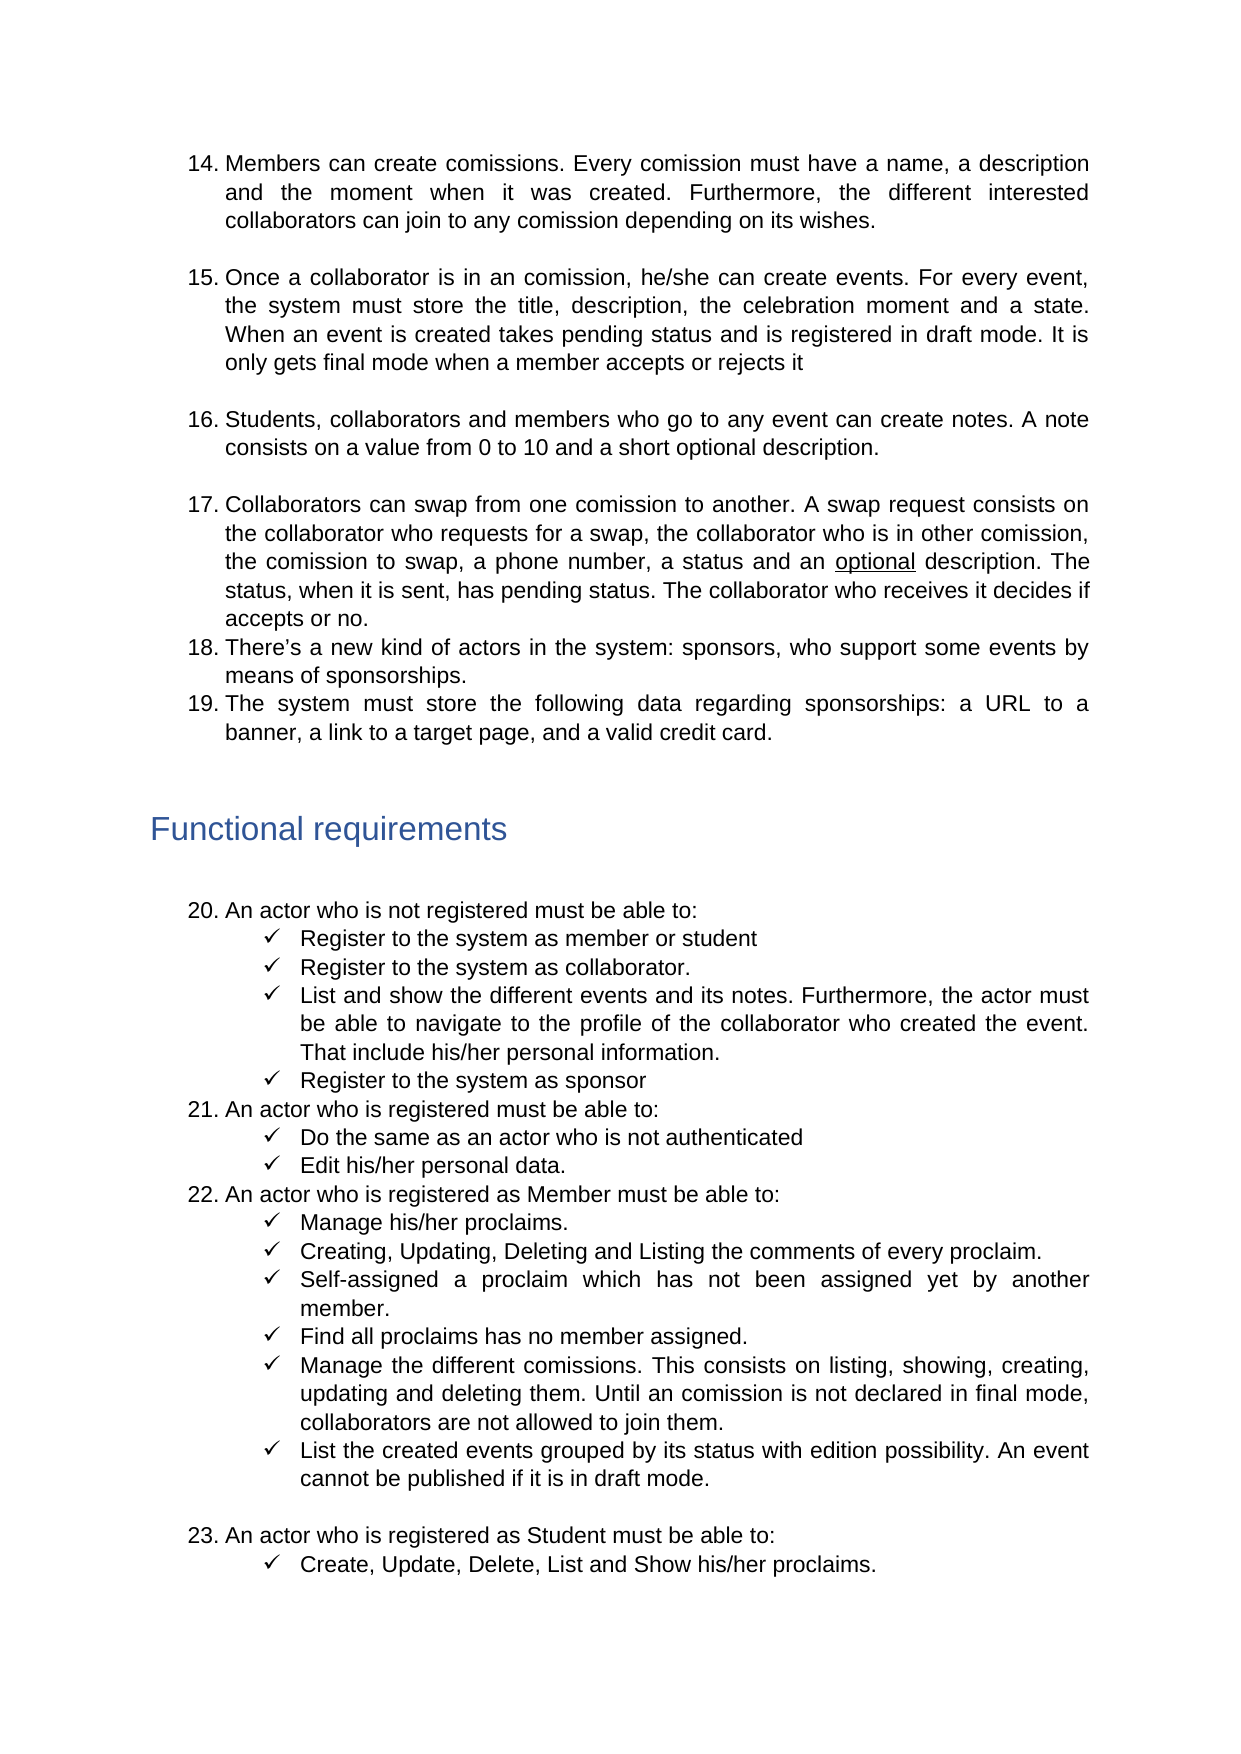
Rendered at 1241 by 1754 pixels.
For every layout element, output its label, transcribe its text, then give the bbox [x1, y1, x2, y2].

list An actor who is registered as Member must be able to: [187, 1181, 1090, 1207]
list Do the same as an actor who is not authenticated [262, 1124, 1090, 1150]
list List and show the different events and its notes. Furthermore, the actor must be able to navigate to the profile of the collaborator who created the event. That include his/her personal information. [262, 982, 1090, 1065]
list Register to the system as sponsor [262, 1067, 1090, 1093]
list An actor who is not registered must be able to: [187, 897, 1090, 923]
list Students, collaborators and members who go to any event can create notes. A note consists on a value from 0 to 10 and a short optional description. [187, 406, 1090, 461]
list The system must store the following data regarding sponsorships: a URL to a banner, a link to a target page, and a valid credit card. [187, 690, 1090, 745]
list Manage the different comissions. This consists on listing, showing, creating, updating and deleting them. Until an comission is not declared in final mode, collaborators are not allowed to join them. [262, 1352, 1090, 1435]
list Register to the system as member or student [262, 925, 1090, 951]
list Collaborators can swap from one comission to another. A swap request consists on the collaborator who requests for a swap, the collaborator who is in other comission, the comission to swap, a phone number, a status and an optional description. The status, when it is sent, has pending status. The collaborator who receives it decides if accepts or no. [187, 491, 1090, 631]
list An actor who is registered must be able to: [187, 1096, 1090, 1122]
list List the created events grouped by its status with edition possibility. An event cannot be published if it is in draft mode. [262, 1437, 1090, 1492]
list Creating, Updating, Deleting and Listing the comments of every proclaim. [262, 1238, 1090, 1264]
list Manage his/her proclaims. [262, 1209, 1090, 1236]
list Find all proclaims has no member assigned. [262, 1323, 1090, 1349]
text Functional requirements [150, 809, 1090, 848]
list Register to the system as collaborator. [262, 953, 1090, 980]
list Edit his/her personal data. [262, 1152, 1090, 1179]
list Members can create comissions. Every comission must have a name, a description and the moment when it was created. Furthermore, the different interested collaborators can join to any comission depending on its wishes. [187, 150, 1090, 233]
list Create, Update, Delete, List and Show his/her proclaims. [262, 1551, 1090, 1577]
list Once a collaborator is in an comission, he/she can create events. For every event, the system must store the title, description, the celebration moment and a state. When an event is created takes pending status and is registered in draft mode. It is only gets final mode when a member accepts or rejects it [187, 264, 1090, 375]
list Self-assigned a proclaim which has not been assigned yet by another member. [262, 1266, 1090, 1321]
list An actor who is registered as Student must be able to: [187, 1522, 1090, 1548]
list There’s a new kind of actors in the system: sponsors, who support some events by means of sponsorships. [187, 633, 1090, 688]
